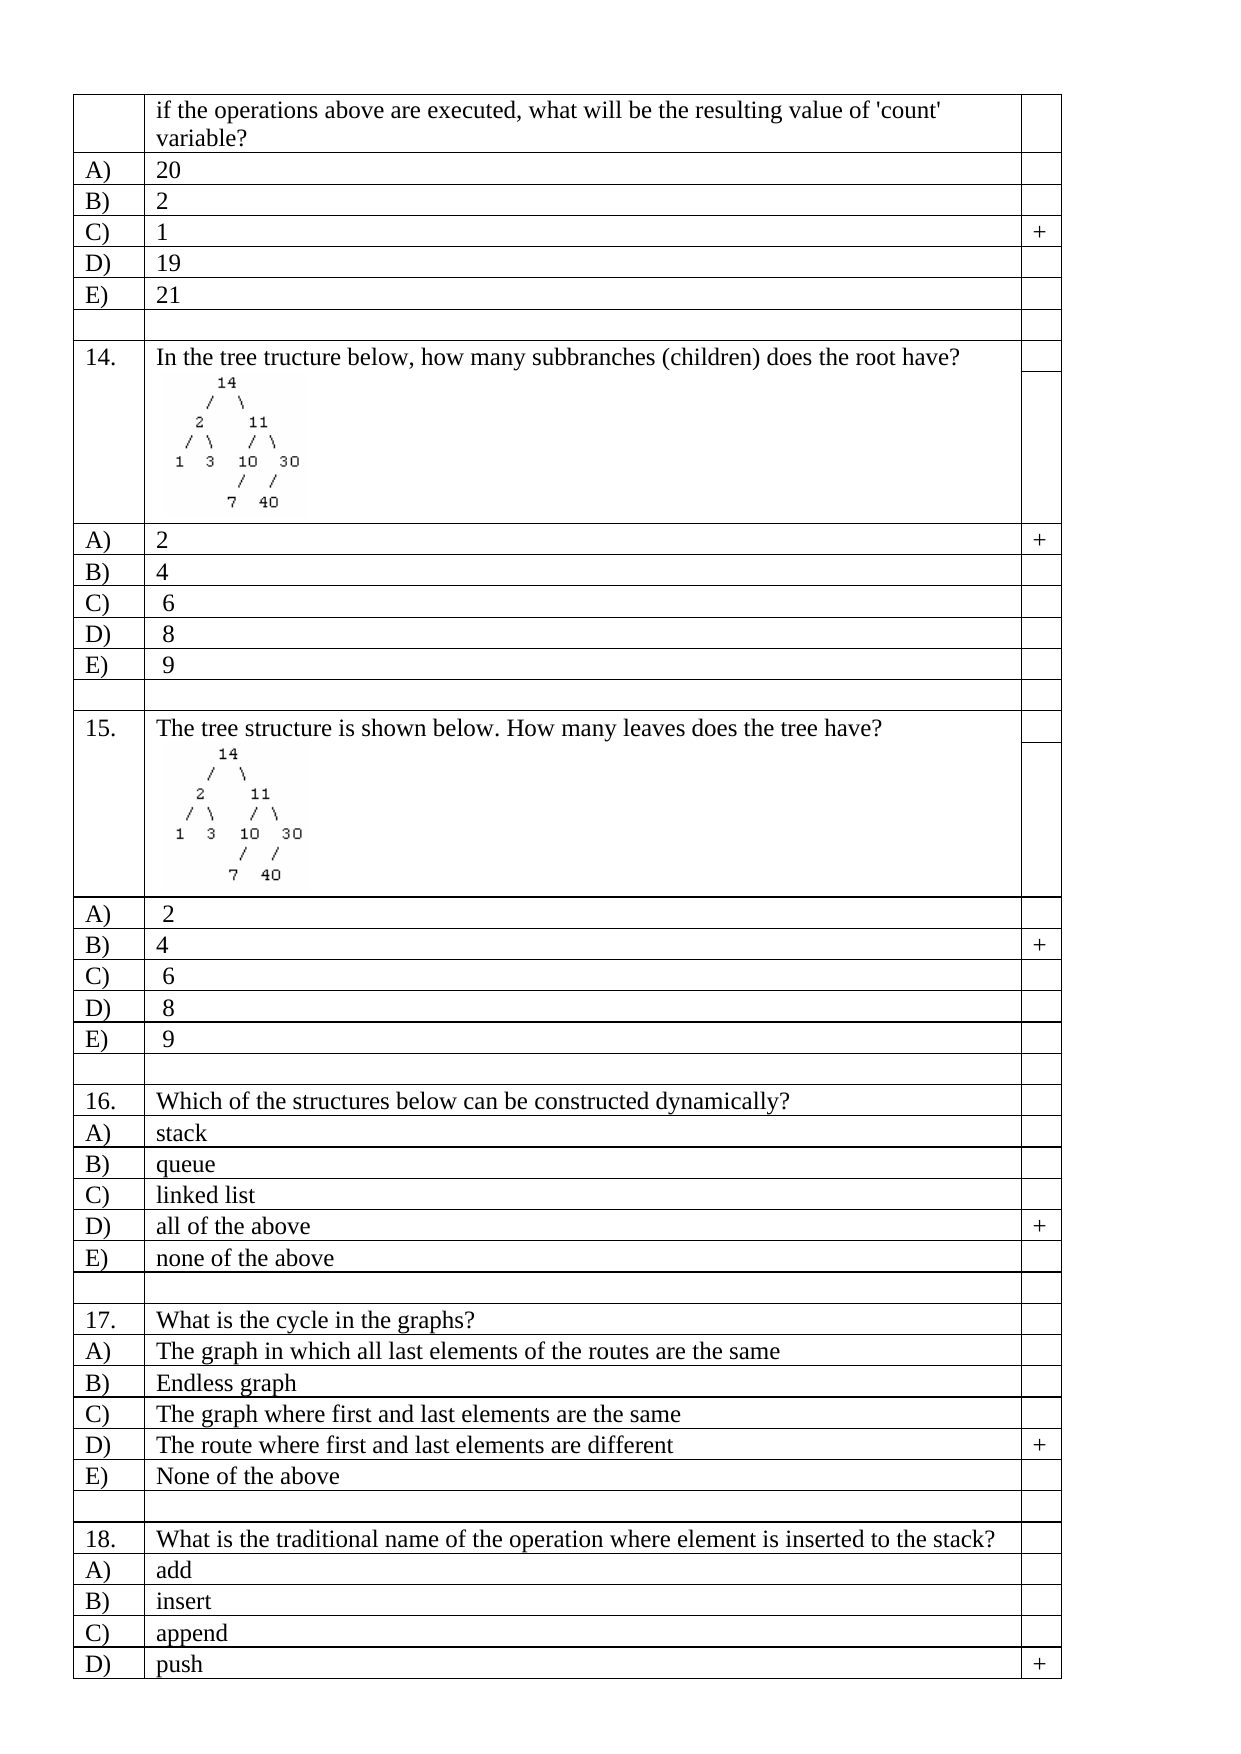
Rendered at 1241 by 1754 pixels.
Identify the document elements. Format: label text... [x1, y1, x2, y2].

table_cell B) [74, 555, 144, 585]
table_cell E) [74, 1460, 144, 1490]
table_cell D) [74, 1210, 144, 1240]
table_cell C) [74, 1616, 144, 1646]
table_cell 8 [145, 991, 1021, 1021]
table_cell [1022, 711, 1061, 742]
table_cell [1022, 1054, 1061, 1084]
table_cell [1022, 1616, 1061, 1646]
table_cell [1022, 1554, 1061, 1584]
table_cell What is the traditional name of the operation where element is inserted to the stack? [145, 1523, 1021, 1553]
table_cell 4 [145, 929, 1021, 959]
table_cell [145, 310, 1021, 340]
table_cell [145, 371, 1021, 523]
table_cell D) [74, 991, 144, 1021]
table_cell [1022, 1398, 1061, 1428]
table_cell D) [74, 247, 144, 277]
table_cell 9 [145, 1023, 1021, 1053]
table_cell The tree structure is shown below. How many leaves does the tree have? [145, 711, 1021, 742]
table_cell [1022, 1179, 1061, 1209]
table_cell [74, 1054, 144, 1084]
table_cell 6 [145, 586, 1021, 617]
table_cell [1022, 960, 1061, 990]
table_cell [1022, 1491, 1061, 1521]
table_cell [145, 680, 1021, 710]
table_cell [1022, 898, 1061, 928]
table_cell + [1022, 1210, 1061, 1240]
table_cell The route where first and last elements are different [145, 1429, 1021, 1459]
table_cell Which of the structures below can be constructed dynamically? [145, 1085, 1021, 1115]
table_cell insert [145, 1585, 1021, 1615]
table_cell 9 [145, 649, 1021, 679]
table_cell B) [74, 1585, 144, 1615]
table_cell A) [74, 524, 144, 554]
table_cell [145, 1054, 1021, 1084]
table_cell + [1022, 216, 1061, 246]
table_cell [1022, 1273, 1061, 1303]
table_cell 2 [145, 185, 1021, 215]
picture [162, 372, 308, 518]
table_cell stack [145, 1116, 1021, 1146]
table_cell C) [74, 586, 144, 617]
table_cell linked list [145, 1179, 1021, 1209]
table_cell [1022, 185, 1061, 215]
table_cell E) [74, 1241, 144, 1271]
table_cell + [1022, 1648, 1061, 1678]
table_cell 20 [145, 153, 1021, 183]
table_cell 2 [145, 524, 1021, 554]
table_cell [74, 680, 144, 710]
table_cell [74, 310, 144, 340]
table_cell [74, 1273, 144, 1303]
table_cell [1022, 1023, 1061, 1053]
table_cell Endless graph [145, 1366, 1021, 1396]
table_cell E) [74, 1023, 144, 1053]
table_cell [1022, 1460, 1061, 1490]
table_cell [1022, 341, 1061, 371]
table_cell D) [74, 618, 144, 648]
table_cell [1022, 1304, 1061, 1334]
table_cell [1022, 278, 1061, 308]
table_cell [1022, 1148, 1061, 1178]
table_cell [1022, 1116, 1061, 1146]
table_cell [74, 1491, 144, 1521]
table_cell 6 [145, 960, 1021, 990]
table_cell The graph in which all last elements of the routes are the same [145, 1335, 1021, 1365]
table_cell 8 [145, 618, 1021, 648]
table_cell C) [74, 1398, 144, 1428]
table_cell [1022, 649, 1061, 679]
table_cell 16. [74, 1085, 144, 1115]
table_cell D) [74, 1429, 144, 1459]
table_cell [145, 1273, 1021, 1303]
table_cell append [145, 1616, 1021, 1646]
table_cell 18. [74, 1523, 144, 1553]
table_cell B) [74, 1366, 144, 1396]
table_cell A) [74, 1554, 144, 1584]
table_cell A) [74, 898, 144, 928]
table_cell 17. [74, 1304, 144, 1334]
table_cell [1022, 991, 1061, 1021]
table_cell + [1022, 929, 1061, 959]
table_cell none of the above [145, 1241, 1021, 1271]
table_cell if the operations above are executed, what will be the resulting value of 'count' variable? [145, 95, 1021, 152]
table_cell all of the above [145, 1210, 1021, 1240]
table_cell [1022, 586, 1061, 617]
table_cell [1022, 153, 1061, 183]
table_cell [145, 1491, 1021, 1521]
table_cell [1022, 743, 1061, 896]
table_cell [1022, 95, 1061, 152]
table_cell D) [74, 1648, 144, 1678]
table_cell C) [74, 960, 144, 990]
table_cell [1022, 680, 1061, 710]
table_cell 14. [74, 341, 144, 371]
table_cell + [1022, 1429, 1061, 1459]
table_cell E) [74, 649, 144, 679]
table_cell A) [74, 1116, 144, 1146]
table_cell [74, 95, 144, 152]
table_cell 4 [145, 555, 1021, 585]
table_cell C) [74, 216, 144, 246]
table_cell In the tree tructure below, how many subbranches (children) does the root have? [145, 341, 1021, 371]
table_cell [1022, 1366, 1061, 1396]
table_cell 15. [74, 711, 144, 742]
table_cell [1022, 372, 1061, 523]
table_cell [1022, 247, 1061, 277]
table_cell B) [74, 929, 144, 959]
table_cell push [145, 1648, 1021, 1678]
table_cell A) [74, 1335, 144, 1365]
table_cell queue [145, 1148, 1021, 1178]
table_cell [1022, 1085, 1061, 1115]
table_cell [1022, 1335, 1061, 1365]
table_cell 2 [145, 898, 1021, 928]
table_cell C) [74, 1179, 144, 1209]
table_cell [74, 371, 144, 523]
table_cell 21 [145, 278, 1021, 308]
table_cell [1022, 618, 1061, 648]
table_cell 19 [145, 247, 1021, 277]
table_cell None of the above [145, 1460, 1021, 1490]
table_cell [74, 742, 144, 896]
table_cell [145, 742, 1021, 896]
picture [162, 742, 311, 891]
table_cell The graph where first and last elements are the same [145, 1398, 1021, 1428]
table_cell 1 [145, 216, 1021, 246]
table_cell B) [74, 1148, 144, 1178]
table_cell add [145, 1554, 1021, 1584]
table_cell B) [74, 185, 144, 215]
table_cell [1022, 1241, 1061, 1271]
table_cell [1022, 1523, 1061, 1553]
table_cell A) [74, 153, 144, 183]
table_cell E) [74, 278, 144, 308]
table_cell [1022, 1585, 1061, 1615]
table_cell What is the cycle in the graphs? [145, 1304, 1021, 1334]
table_cell [1022, 310, 1061, 340]
table_cell + [1022, 524, 1061, 554]
table_cell [1022, 555, 1061, 585]
